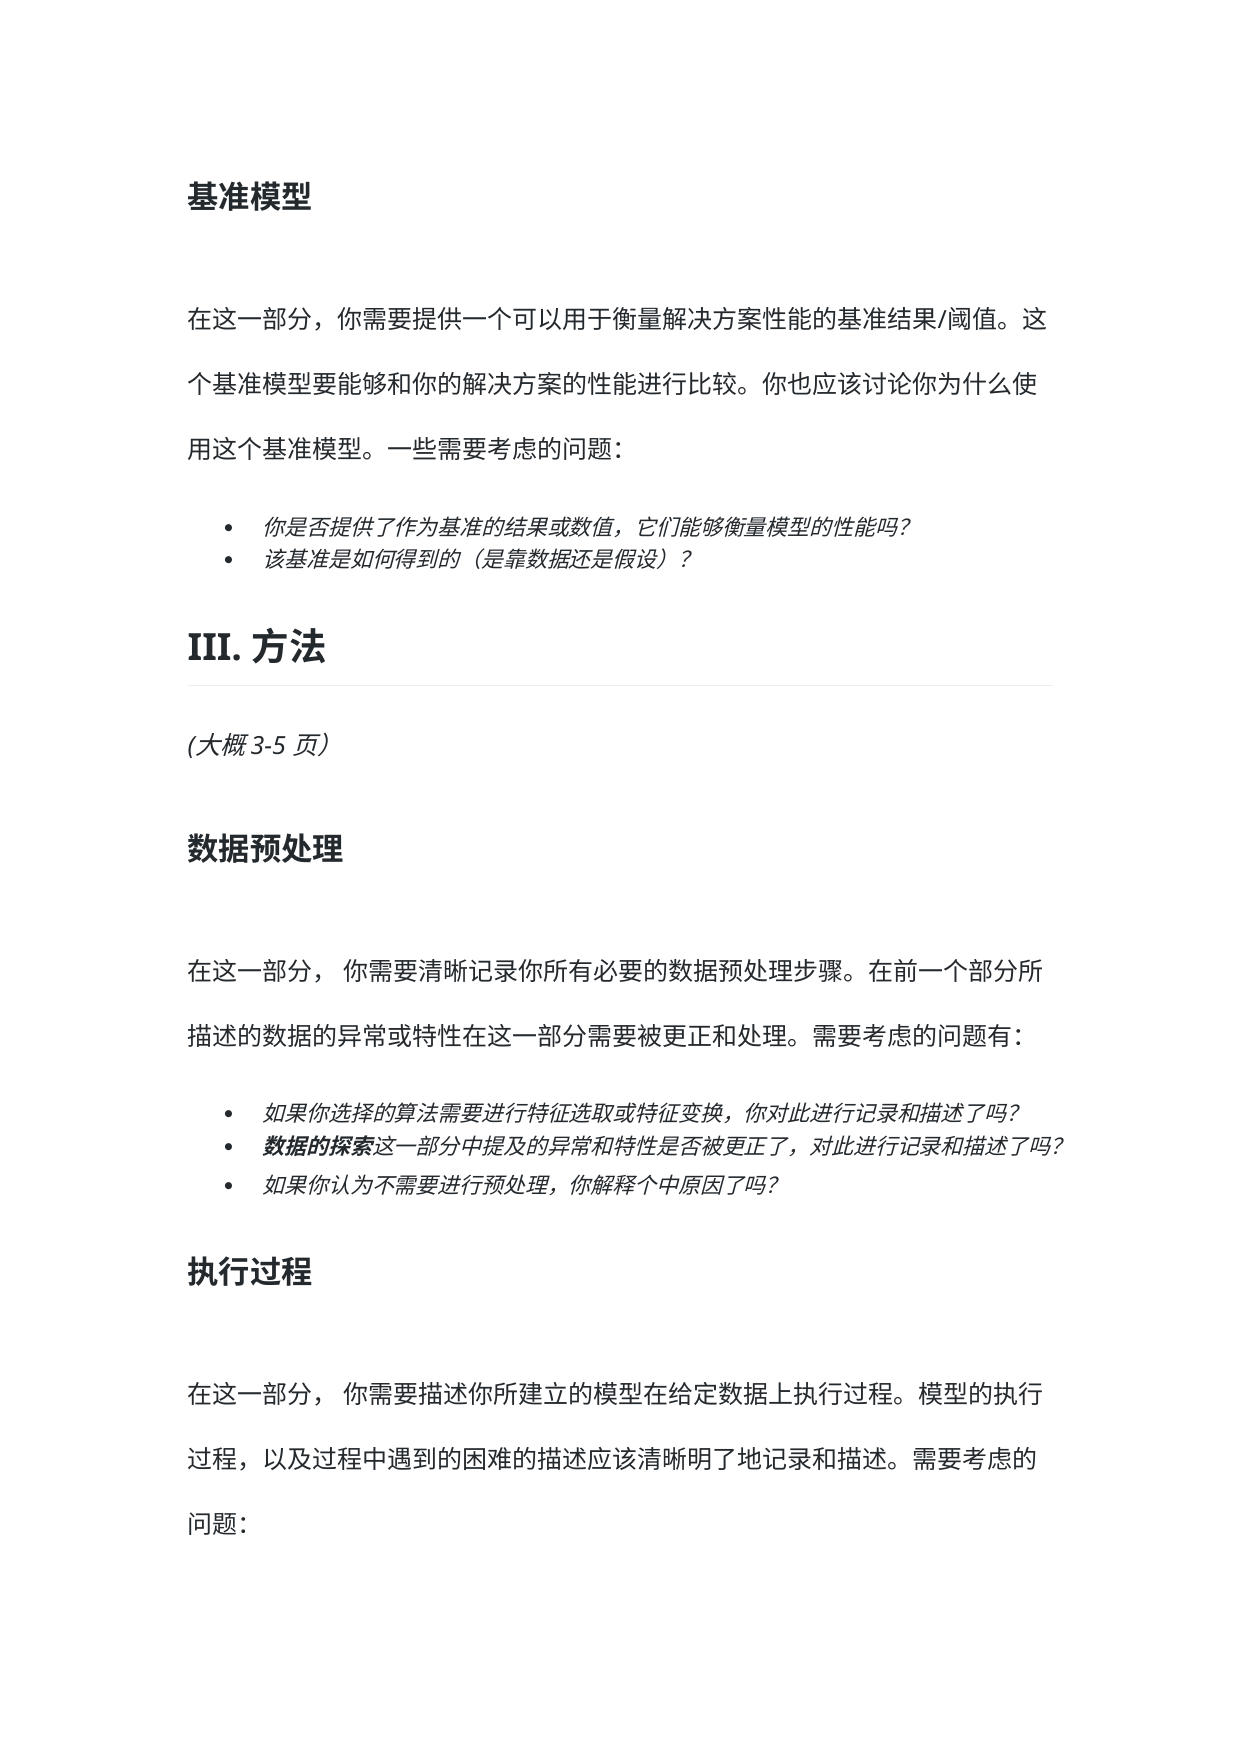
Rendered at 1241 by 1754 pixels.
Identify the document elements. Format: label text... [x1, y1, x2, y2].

list 如果你认为不需要进行预处理，你解释个中原因了吗？ [225, 1167, 1053, 1200]
text (大概 3-5 页） [187, 711, 1053, 776]
text 在这一部分， 你需要清晰记录你所有必要的数据预处理步骤。在前一个部分所描述的数据的异常或特性在这一部分需要被更正和处理。需要考虑的问题有： [187, 937, 1053, 1067]
list 如果你选择的算法需要进行特征选取或特征变换，你对此进行记录和描述了吗？ [225, 1096, 1053, 1128]
list 数据的探索这一部分中提及的异常和特性是否被更正了，对此进行记录和描述了吗？ [225, 1128, 1053, 1161]
text 在这一部分， 你需要描述你所建立的模型在给定数据上执行过程。模型的执行过程，以及过程中遇到的困难的描述应该清晰明了地记录和描述。需要考虑的问题： [187, 1360, 1053, 1555]
subtitle 执行过程 [187, 1237, 1053, 1302]
subtitle III. 方法 [187, 612, 1053, 686]
list 该基准是如何得到的（是靠数据还是假设）？ [225, 542, 1053, 574]
text 在这一部分，你需要提供一个可以用于衡量解决方案性能的基准结果/阈值。这个基准模型要能够和你的解决方案的性能进行比较。你也应该讨论你为什么使用这个基准模型。一些需要考虑的问题： [187, 285, 1053, 480]
list 你是否提供了作为基准的结果或数值，它们能够衡量模型的性能吗？ [225, 509, 1053, 542]
subtitle 基准模型 [187, 162, 1053, 227]
subtitle 数据预处理 [187, 814, 1053, 879]
